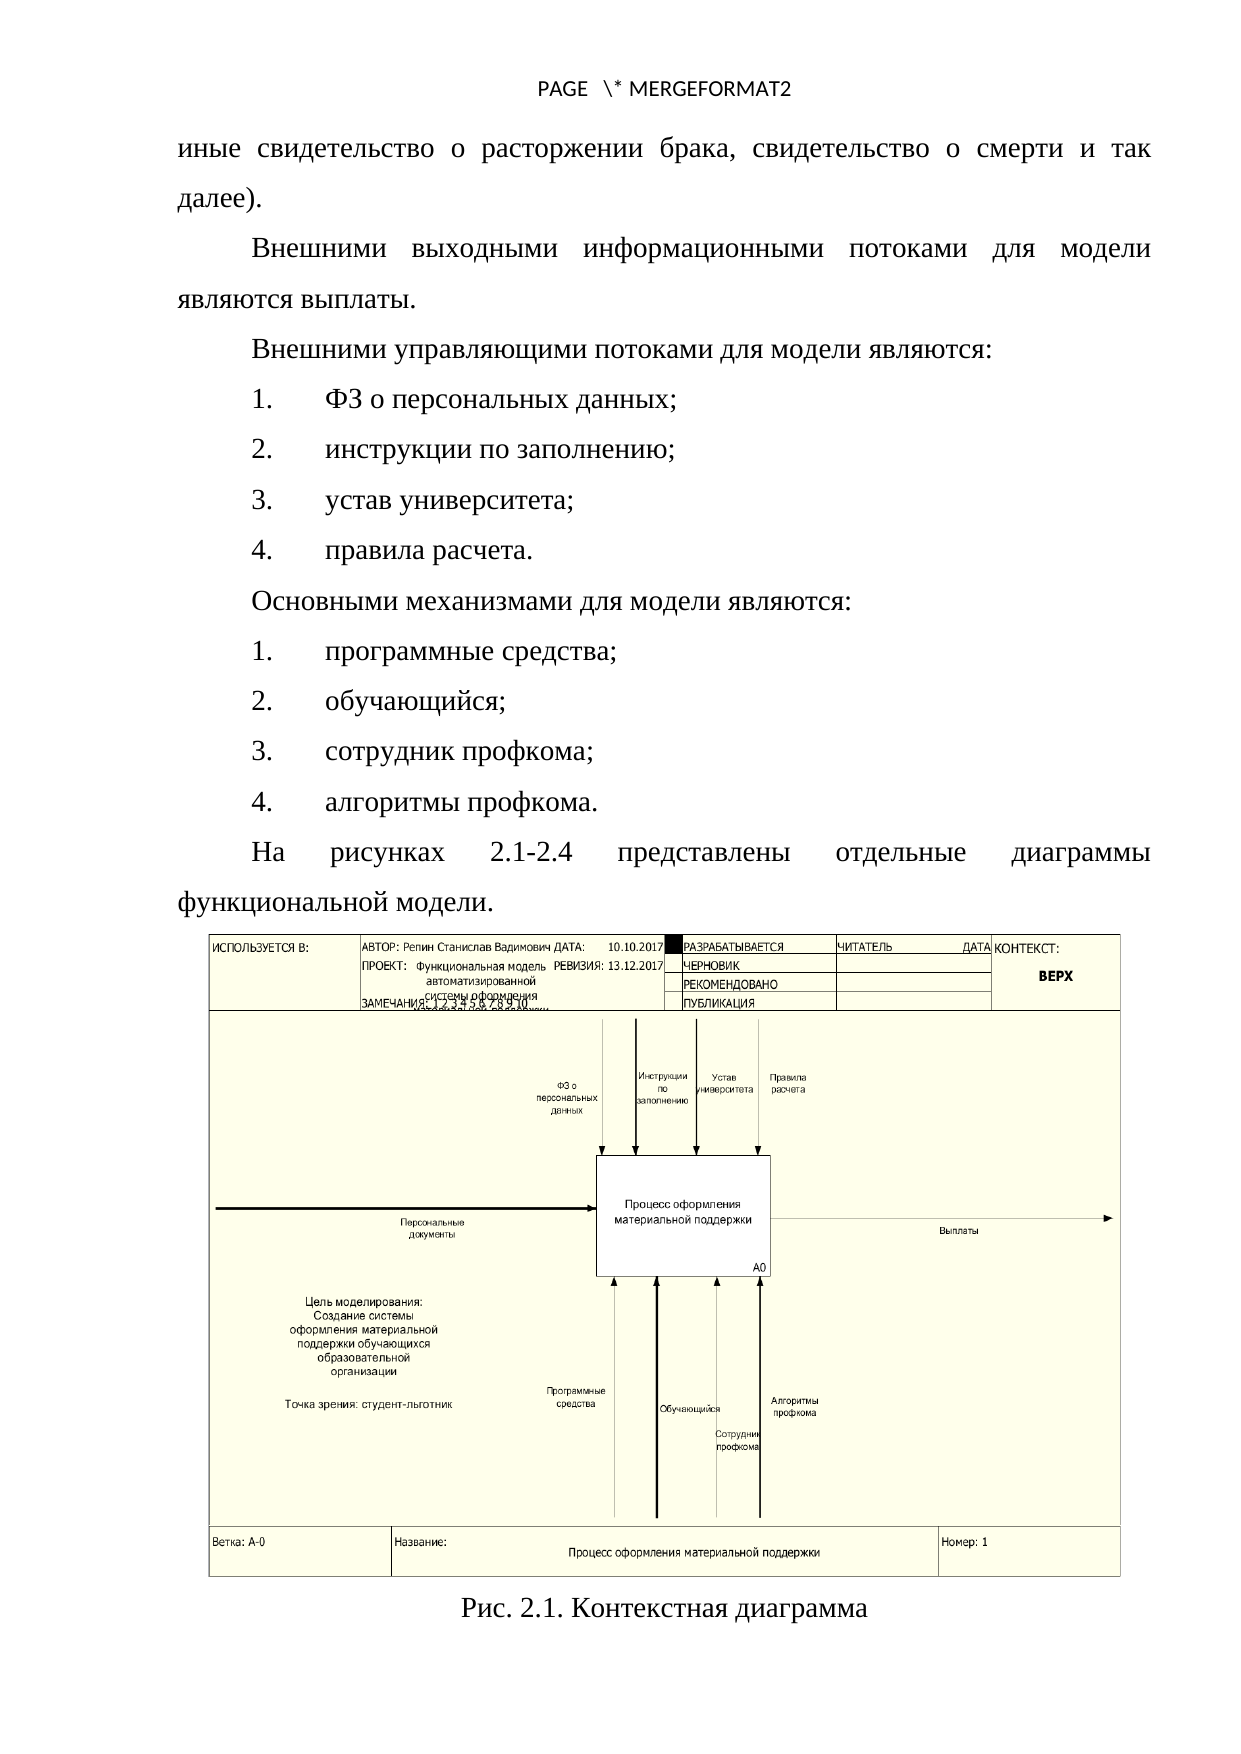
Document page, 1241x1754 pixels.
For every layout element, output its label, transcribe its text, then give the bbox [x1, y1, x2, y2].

text Рис. 2.1. Контекстная диаграмма [177, 1591, 1152, 1624]
list правила расчета. [177, 532, 1152, 566]
list ФЗ о персональных данных; [177, 381, 1152, 415]
list программные средства; [177, 633, 1152, 666]
text Внешними выходными информационными потоками для модели являются выплаты. [177, 230, 1152, 314]
list инструкции по заполнению; [177, 432, 1152, 465]
text Внешними управляющими потоками для модели являются: [177, 331, 1152, 364]
text Основными механизмами для модели являются: [177, 583, 1152, 616]
list устав университета; [177, 482, 1152, 516]
list сотрудник профкома; [177, 733, 1152, 767]
picture [208, 934, 1121, 1577]
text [177, 130, 1152, 214]
list алгоритмы профкома. [177, 784, 1152, 817]
list обучающийся; [177, 683, 1152, 717]
text На рисунках 2.1-2.4 представлены отдельные диаграммы функциональной модели. [177, 834, 1152, 918]
